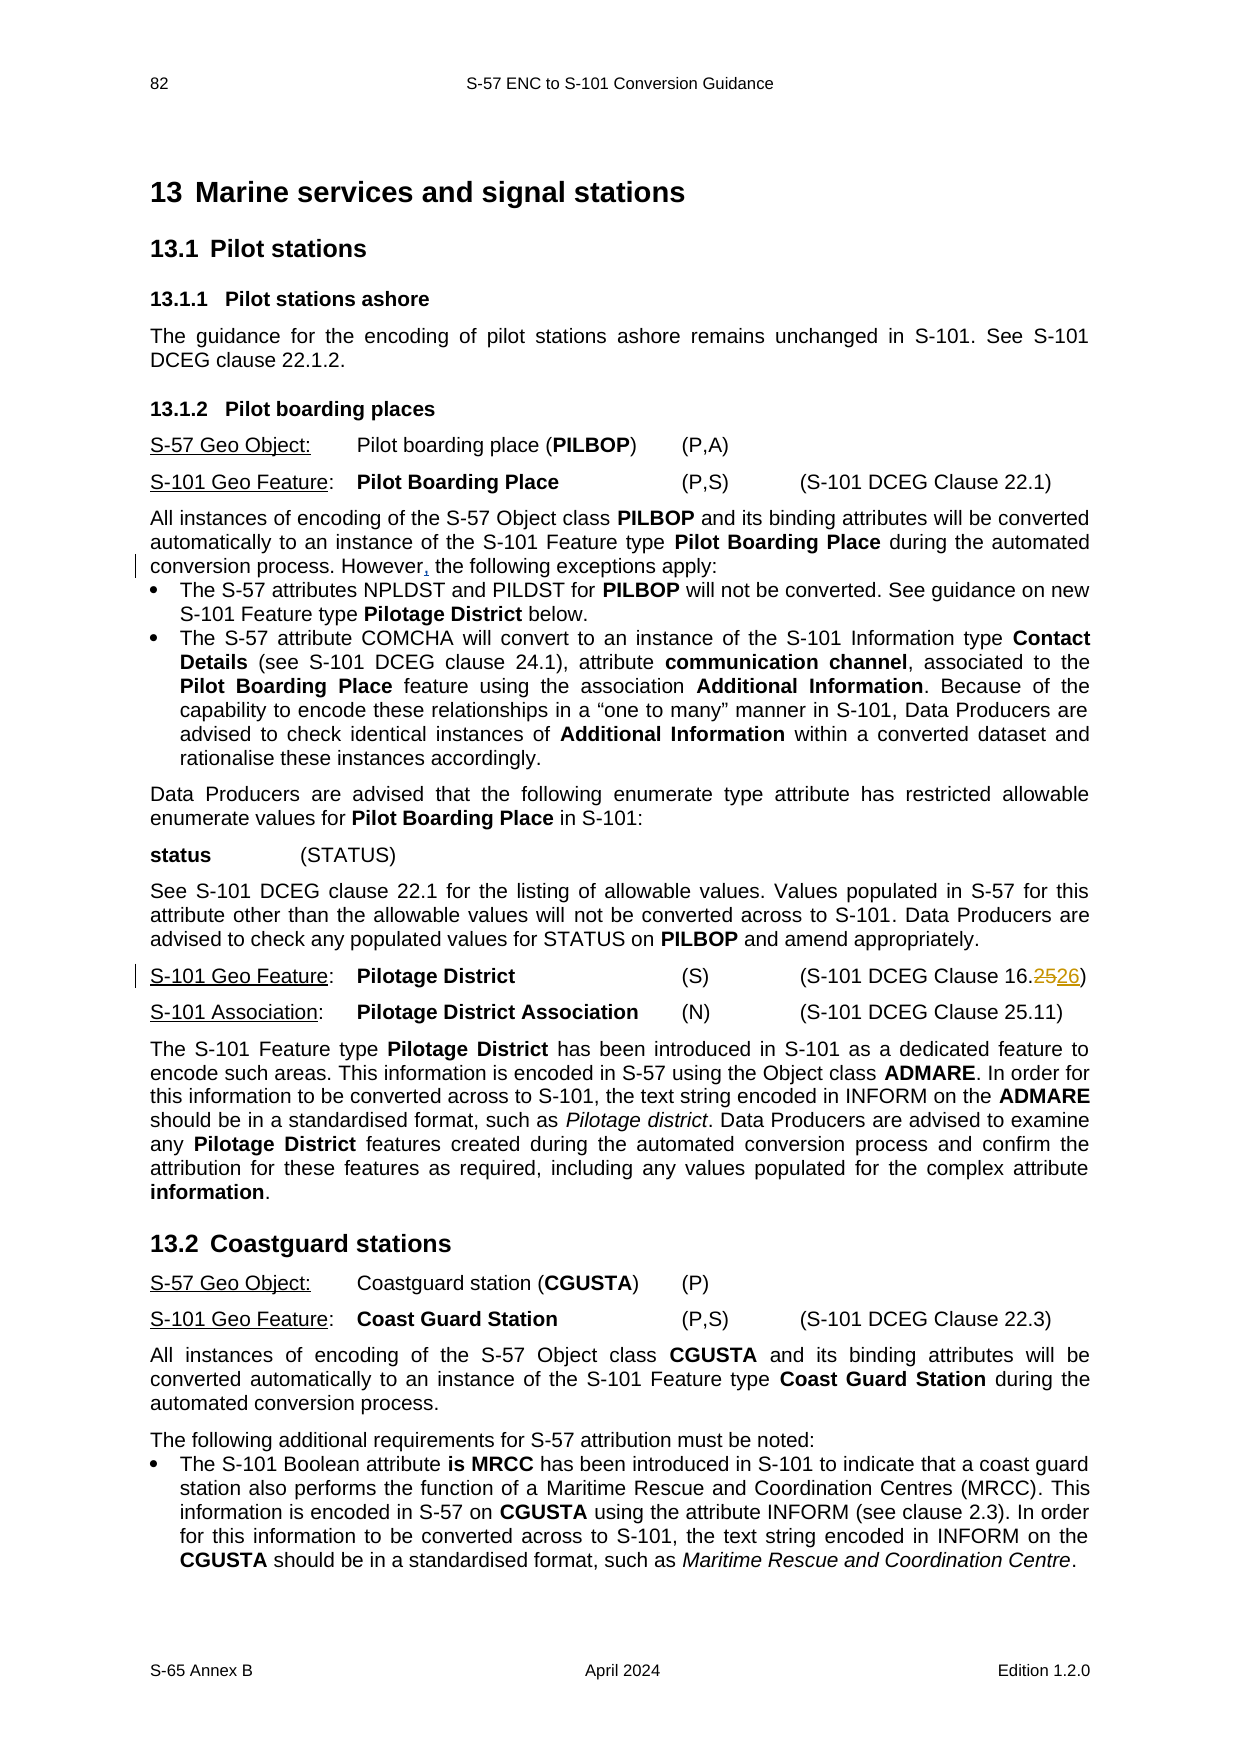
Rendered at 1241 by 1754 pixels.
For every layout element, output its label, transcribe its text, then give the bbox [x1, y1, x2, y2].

text See S-101 DCEG clause 22.1 for the listing of allowable values. Values populated in S-57 for this attribute other than the allowable values will not be converted across to S-101. Data Producers are advised to check any populated values for STATUS on PILBOP and amend appropriately. [150, 879, 1090, 951]
text The following additional requirements for S-57 attribution must be noted: [150, 1428, 1090, 1452]
list The S-101 Boolean attribute is MRCC has been introduced in S-101 to indicate that a coast guard station also performs the function of a Maritime Rescue and Coordination Centres (MRCC). This information is encoded in S-57 on CGUSTA using the attribute INFORM (see clause 2.3). In order for this information to be converted across to S-101, the text string encoded in INFORM on the CGUSTA should be in a standardised format, such as Maritime Rescue and Coordination Centre. [150, 1452, 1090, 1572]
text All instances of encoding of the S-57 Object class CGUSTA and its binding attributes will be converted automatically to an instance of the S-101 Feature type Coast Guard Station during the automated conversion process. [150, 1343, 1090, 1415]
text S-101 Geo Feature: Pilot Boarding Place (P,S) (S-101 DCEG Clause 22.1) [150, 469, 1090, 493]
text S-101 Association: Pilotage District Association (N) (S-101 DCEG Clause 25.11) [150, 1000, 1090, 1024]
subtitle Pilot stations [150, 233, 1090, 262]
text Data Producers are advised that the following enumerate type attribute has restricted allowable enumerate values for Pilot Boarding Place in S-101: [150, 782, 1090, 830]
text The guidance for the encoding of pilot stations ashore remains unchanged in S-101. See S-101 DCEG clause 22.1.2. [150, 324, 1090, 372]
subtitle Coastguard stations [150, 1229, 1090, 1258]
text All instances of encoding of the S-57 Object class PILBOP and its binding attributes will be converted automatically to an instance of the S-101 Feature type Pilot Boarding Place during the automated conversion process. However the following exceptions apply: [150, 506, 1090, 578]
text S-101 Geo Feature: Pilotage District (S) (S-101 DCEG Clause 16.) [150, 963, 1090, 987]
list The S-57 attributes NPLDST and PILDST for PILBOP will not be converted. See guidance on new S-101 Feature type Pilotage District below. [150, 578, 1090, 626]
subtitle Marine services and signal stations [150, 175, 1090, 208]
text The S-101 Feature type Pilotage District has been introduced in S-101 as a dedicated feature to encode such areas. This information is encoded in S-57 using the Object class ADMARE. In order for this information to be converted across to S-101, the text string encoded in INFORM on the ADMARE should be in a standardised format, such as Pilotage district. Data Producers are advised to examine any Pilotage District features created during the automated conversion process and confirm the attribution for these features as required, including any values populated for the complex attribute information. [150, 1036, 1090, 1204]
text S-57 Geo Object: Pilot boarding place (PILBOP) (P,A) [150, 433, 1090, 457]
list The S-57 attribute COMCHA will convert to an instance of the S-101 Information type Contact Details (see S-101 DCEG clause 24.1), attribute communication channel, associated to the Pilot Boarding Place feature using the association Additional Information. Because of the capability to encode these relationships in a “one to many” manner in S-101, Data Producers are advised to check identical instances of Additional Information within a converted dataset and rationalise these instances accordingly. [150, 626, 1090, 770]
text S-101 Geo Feature: Coast Guard Station (P,S) (S-101 DCEG Clause 22.3) [150, 1307, 1090, 1331]
subtitle Pilot boarding places [150, 397, 1090, 421]
subtitle Pilot stations ashore [150, 287, 1090, 311]
text S-57 Geo Object: Coastguard station (CGUSTA) (P) [150, 1270, 1090, 1294]
text status (STATUS) [150, 843, 1090, 867]
